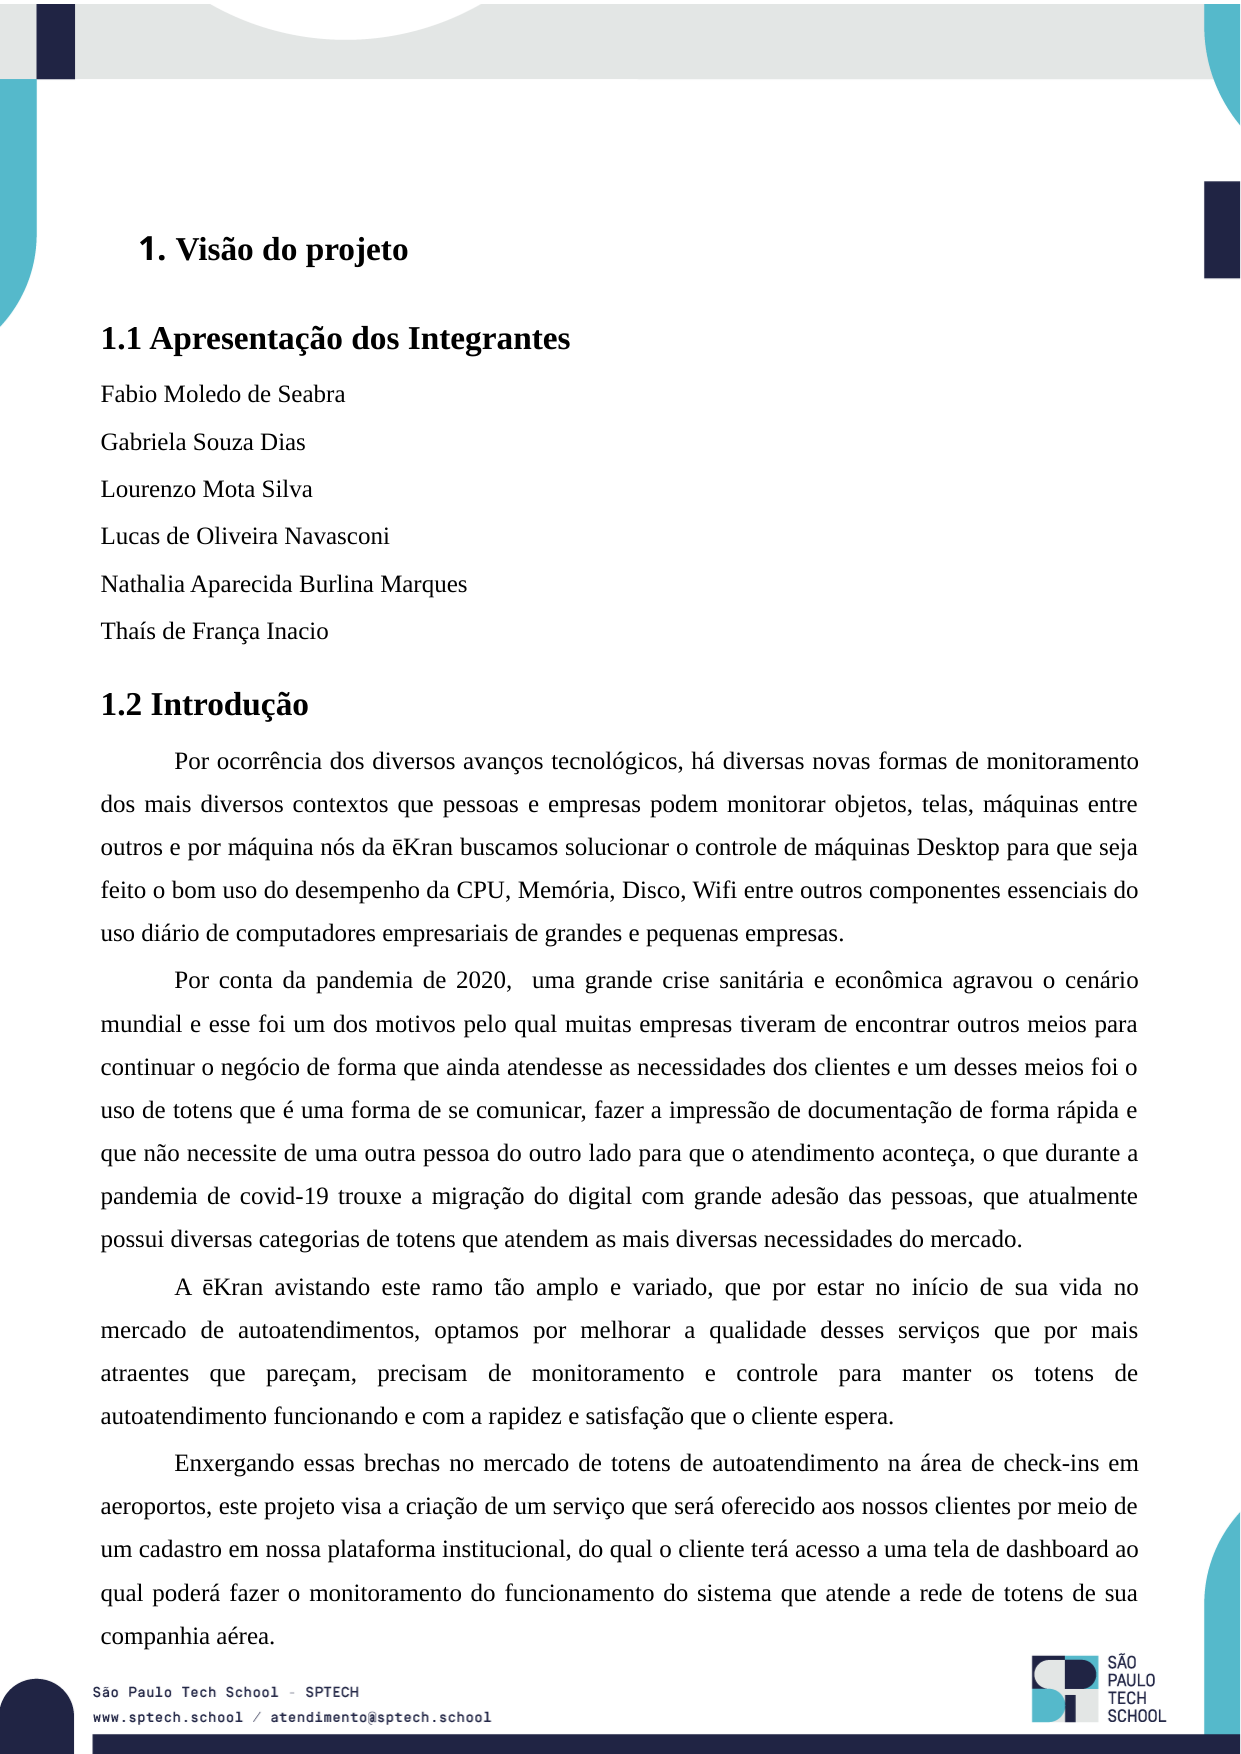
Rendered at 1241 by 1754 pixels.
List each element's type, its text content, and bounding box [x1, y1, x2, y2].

text Enxergando essas brechas no mercado de totens de autoatendimento na área de check-ins em aeroportos, este projeto visa a criação de um serviço que será oferecido aos nossos clientes por meio de um cadastro em nossa plataforma institucional, do qual o cliente terá acesso a uma tela de dashboard ao qual poderá fazer o monitoramento do funcionamento do sistema que atende a rede de totens de sua companhia aérea. [100, 1448, 1140, 1649]
text Lourenzo Mota Silva [100, 474, 1140, 503]
picture [0, 4, 1241, 1754]
subtitle Visão do projeto [138, 225, 1140, 270]
text Por ocorrência dos diversos avanços tecnológicos, há diversas novas formas de monitoramento dos mais diversos contextos que pessoas e empresas podem monitorar objetos, telas, máquinas entre outros e por máquina nós da ēKran buscamos solucionar o controle de máquinas Desktop para que seja feito o bom uso do desempenho da CPU, Memória, Disco, Wifi entre outros componentes essenciais do uso diário de computadores empresariais de grandes e pequenas empresas. [100, 746, 1140, 947]
text Fabio Moledo de Seabra [100, 379, 1140, 408]
text Por conta da pandemia de 2020, uma grande crise sanitária e econômica agravou o cenário mundial e esse foi um dos motivos pelo qual muitas empresas tiveram de encontrar outros meios para continuar o negócio de forma que ainda atendesse as necessidades dos clientes e um desses meios foi o uso de totens que é uma forma de se comunicar, fazer a impressão de documentação de forma rápida e que não necessite de uma outra pessoa do outro lado para que o atendimento aconteça, o que durante a pandemia de covid-19 trouxe a migração do digital com grande adesão das pessoas, que atualmente possui diversas categorias de totens que atendem as mais diversas necessidades do mercado. [100, 966, 1140, 1253]
text A ēKran avistando este ramo tão amplo e variado, que por estar no início de sua vida no mercado de autoatendimentos, optamos por melhorar a qualidade desses serviços que por mais atraentes que pareçam, precisam de monitoramento e controle para manter os totens de autoatendimento funcionando e com a rapidez e satisfação que o cliente espera. [100, 1272, 1140, 1430]
text Gabriela Souza Dias [100, 427, 1140, 456]
subtitle Apresentação dos Integrantes [100, 318, 1140, 356]
text Thaís de França Inacio [100, 616, 1140, 645]
text Nathalia Aparecida Burlina Marques [100, 569, 1140, 597]
subtitle 1.2 Introdução [100, 684, 1140, 722]
text Lucas de Oliveira Navasconi [100, 521, 1140, 550]
